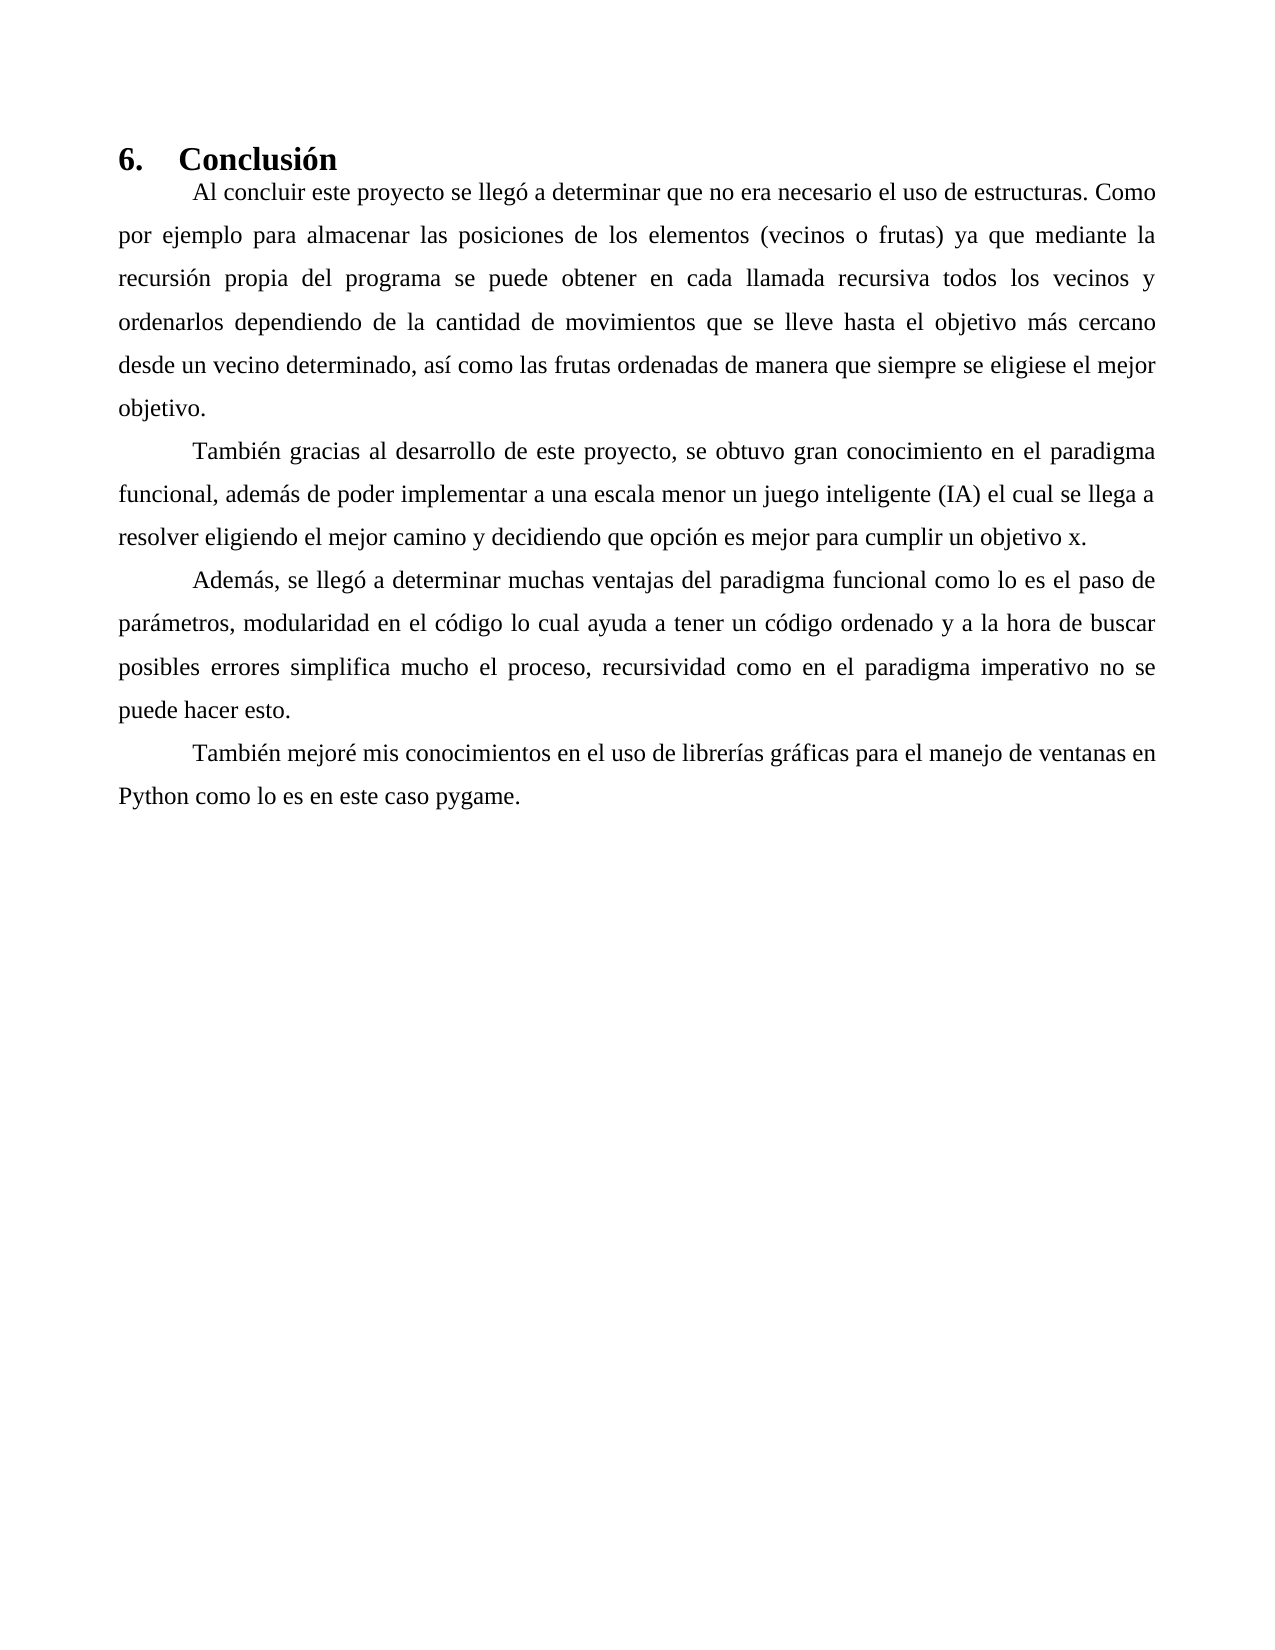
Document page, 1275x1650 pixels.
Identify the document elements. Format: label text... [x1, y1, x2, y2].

text Al concluir este proyecto se llegó a determinar que no era necesario el uso de estructuras. Como por ejemplo para almacenar las posiciones de los elementos (vecinos o frutas) ya que mediante la recursión propia del programa se puede obtener en cada llamada recursiva todos los vecinos y ordenarlos dependiendo de la cantidad de movimientos que se lleve hasta el objetivo más cercano desde un vecino determinado, así como las frutas ordenadas de manera que siempre se eligiese el mejor objetivo. [118, 177, 1157, 422]
subtitle Conclusión [118, 139, 1157, 177]
text Además, se llegó a determinar muchas ventajas del paradigma funcional como lo es el paso de parámetros, modularidad en el código lo cual ayuda a tener un código ordenado y a la hora de buscar posibles errores simplifica mucho el proceso, recursividad como en el paradigma imperativo no se puede hacer esto. [118, 565, 1157, 723]
text También mejoré mis conocimientos en el uso de librerías gráficas para el manejo de ventanas en Python como lo es en este caso pygame. [118, 738, 1157, 810]
text También gracias al desarrollo de este proyecto, se obtuvo gran conocimiento en el paradigma funcional, además de poder implementar a una escala menor un juego inteligente (IA) el cual se llega a resolver eligiendo el mejor camino y decidiendo que opción es mejor para cumplir un objetivo x. [118, 436, 1157, 551]
